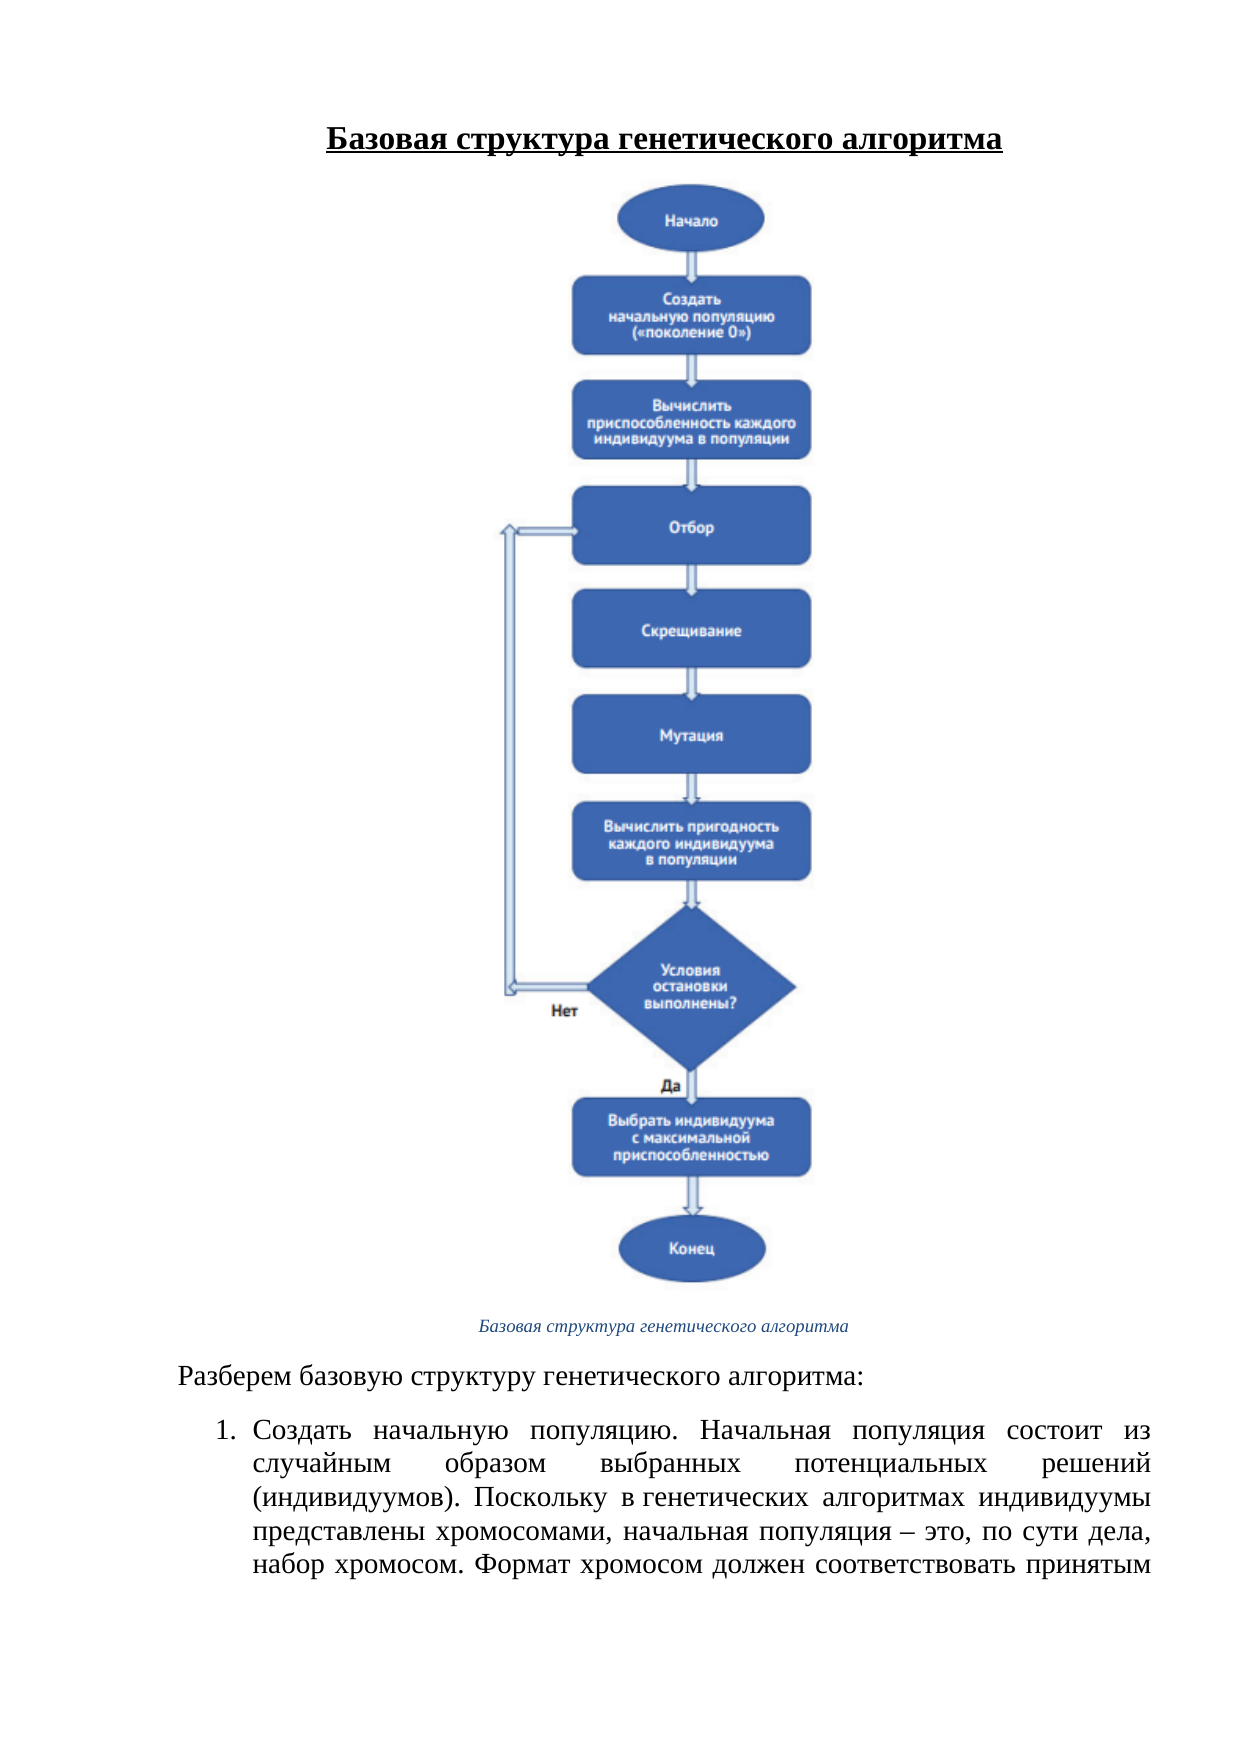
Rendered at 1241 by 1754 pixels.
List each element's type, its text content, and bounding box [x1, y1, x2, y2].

text Базовая структура генетического алгоритма [177, 1315, 1152, 1337]
subtitle Базовая структура генетического алгоритма [177, 118, 1152, 156]
picture [456, 175, 873, 1295]
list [215, 1412, 1152, 1580]
text Разберем базовую структуру генетического алгоритма: [177, 1358, 1152, 1391]
